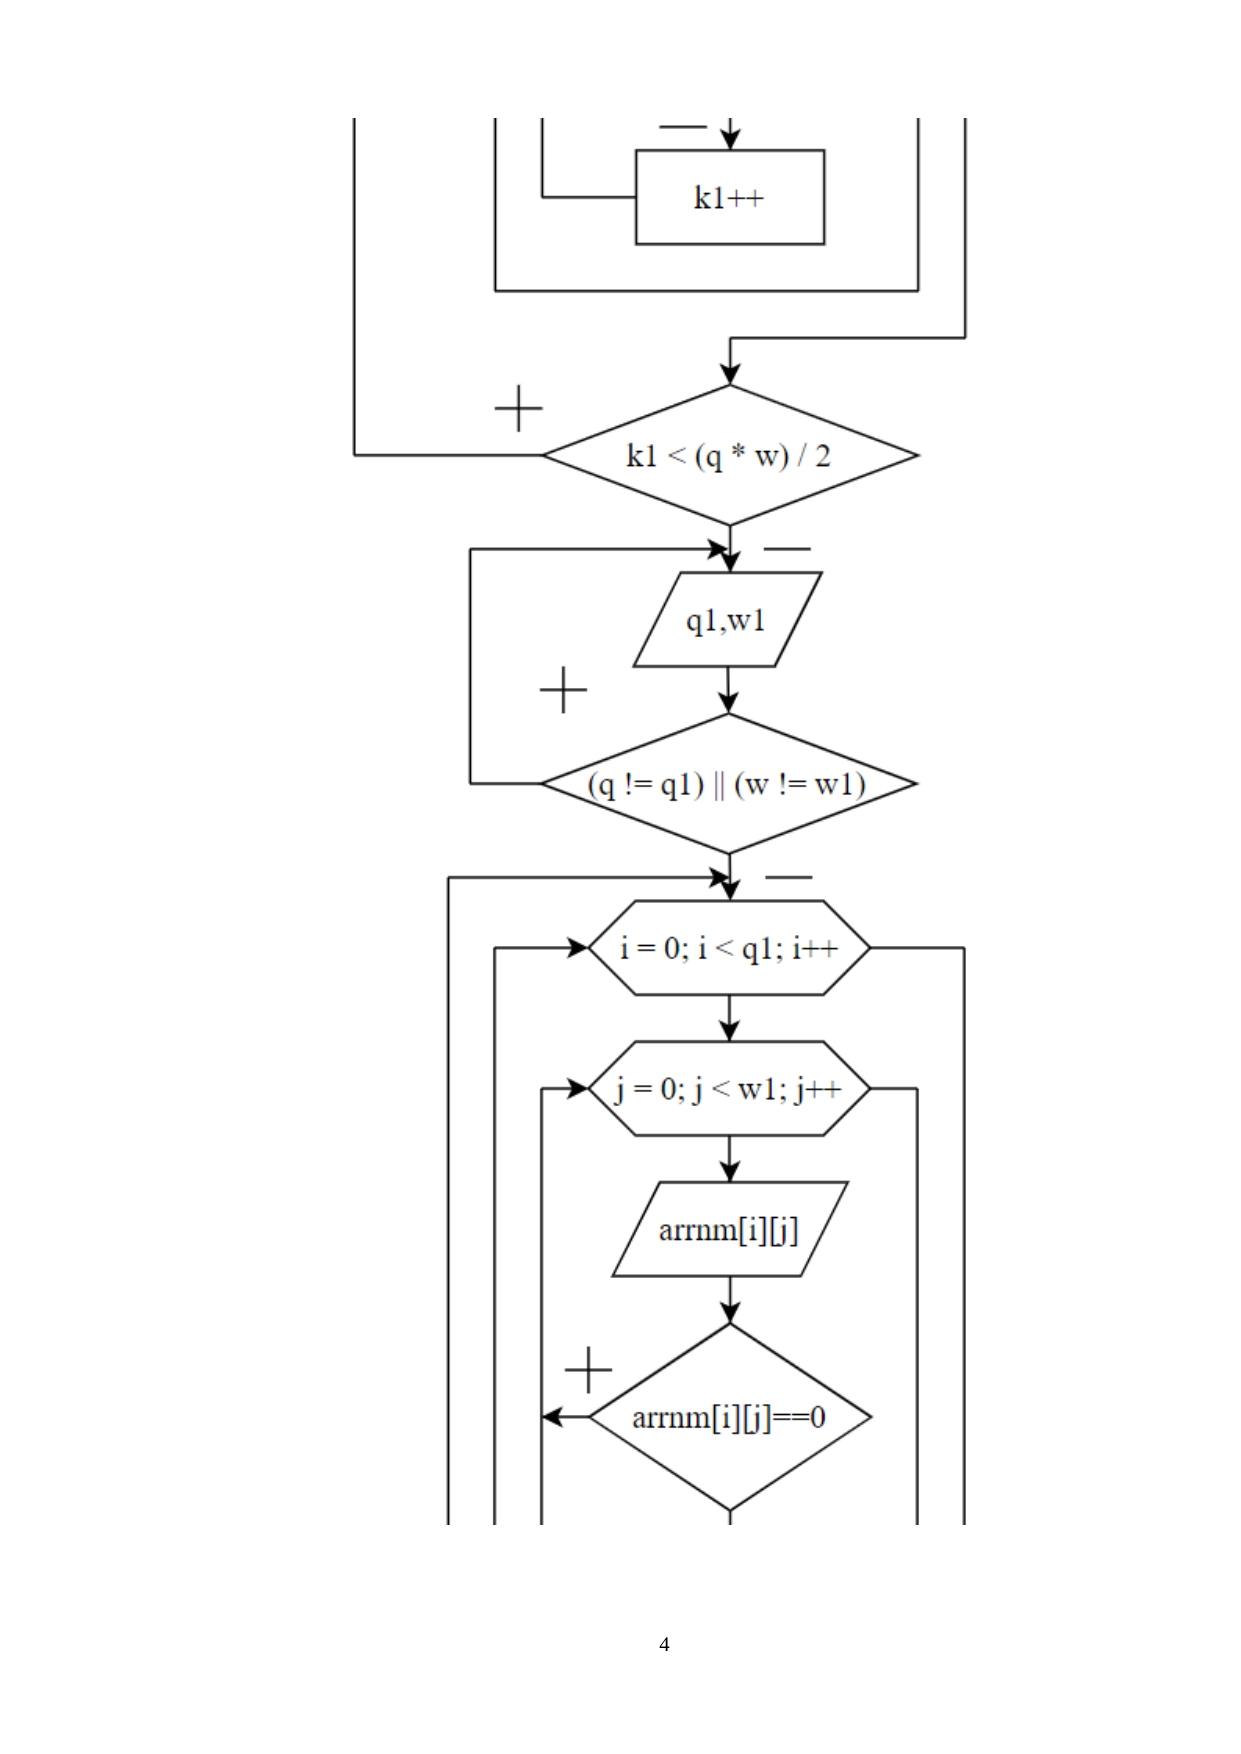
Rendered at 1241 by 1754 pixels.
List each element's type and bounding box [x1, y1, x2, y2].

picture [337, 118, 991, 1525]
